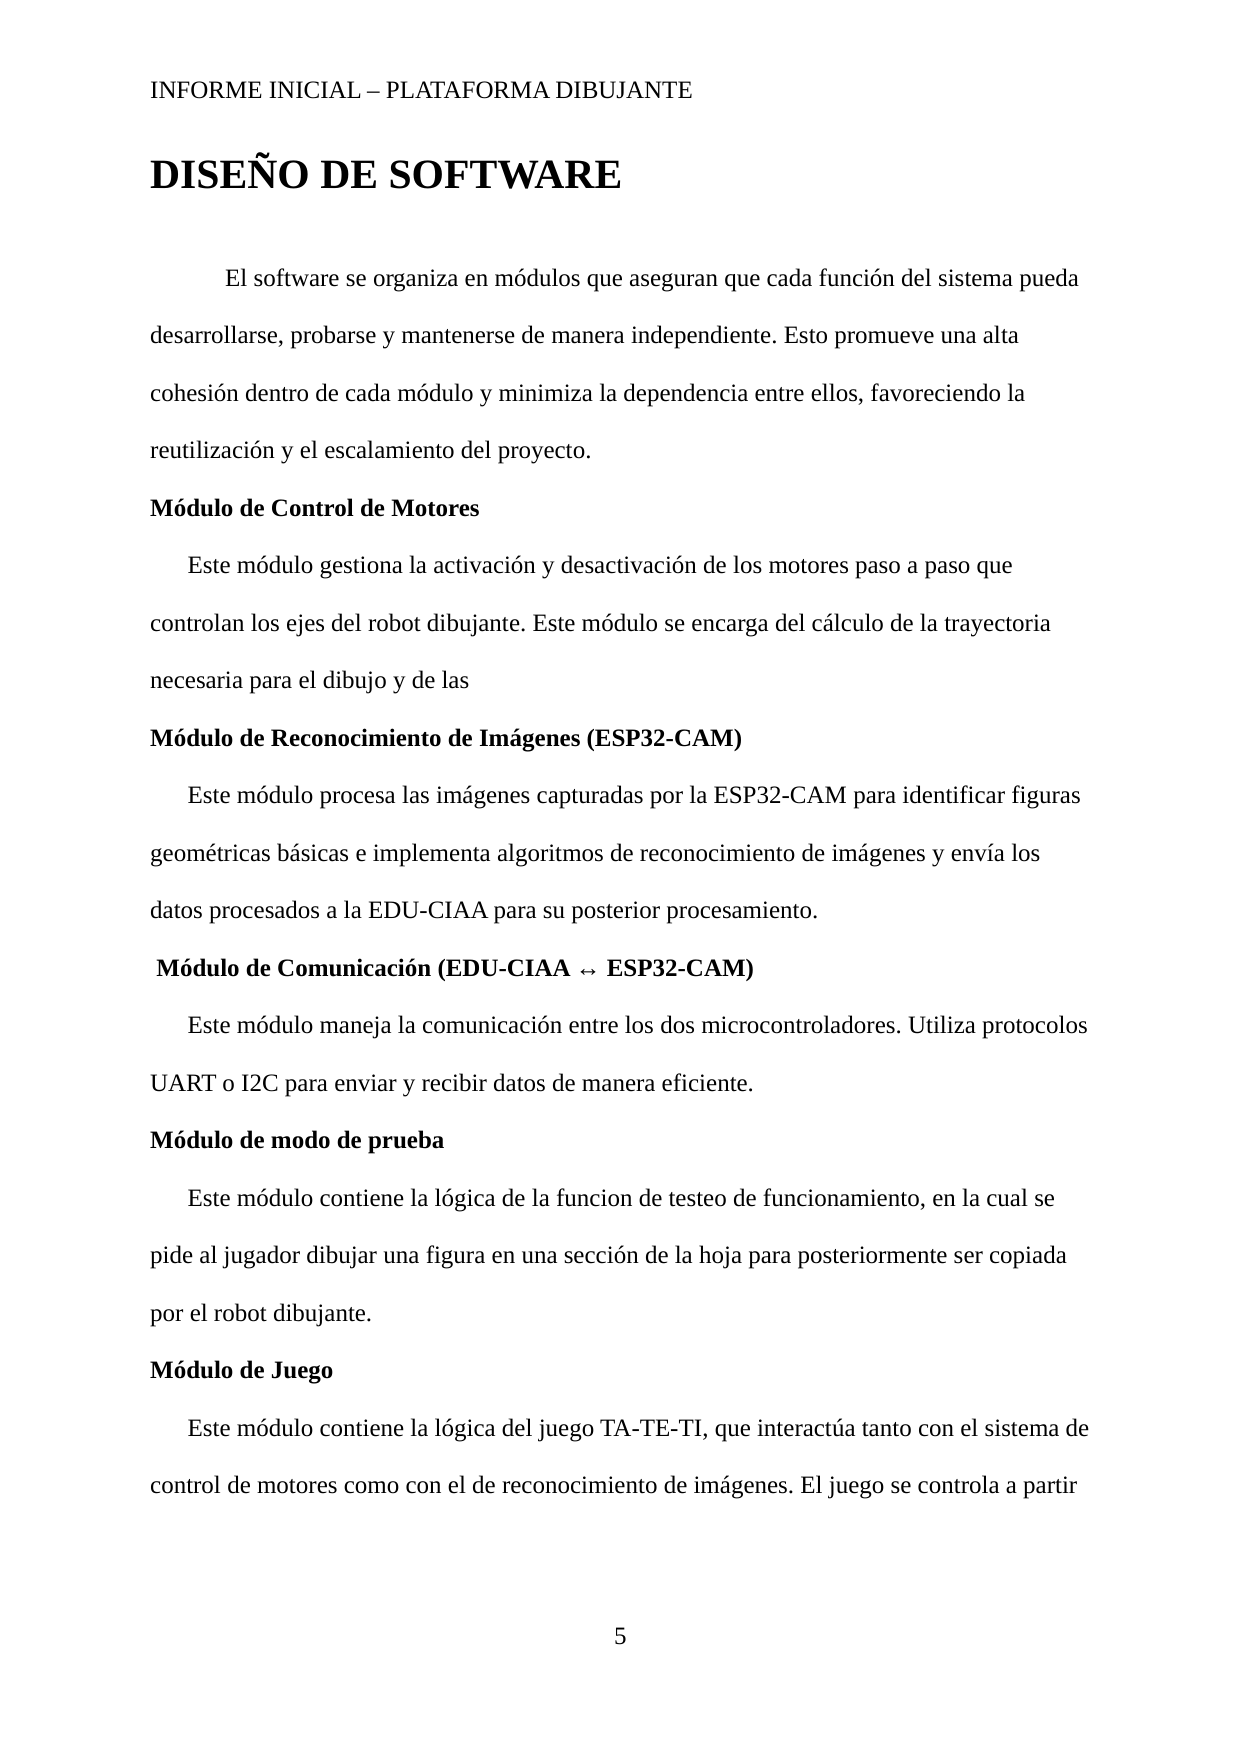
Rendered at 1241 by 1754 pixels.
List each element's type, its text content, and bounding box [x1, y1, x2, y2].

text El software se organiza en módulos que aseguran que cada función del sistema pueda desarrollarse, probarse y mantenerse de manera independiente. Esto promueve una alta cohesión dentro de cada módulo y minimiza la dependencia entre ellos, favoreciendo la reutilización y el escalamiento del proyecto. [150, 263, 1090, 464]
text Módulo de Control de Motores [150, 493, 1090, 521]
text Este módulo contiene la lógica de la funcion de testeo de funcionamiento, en la cual se pide al jugador dibujar una figura en una sección de la hoja para posteriormente ser copiada por el robot dibujante. [150, 1183, 1090, 1326]
text Módulo de Reconocimiento de Imágenes (ESP32-CAM) [150, 723, 1090, 751]
text Módulo de Juego [150, 1355, 1090, 1384]
text Este módulo gestiona la activación y desactivación de los motores paso a paso que controlan los ejes del robot dibujante. Este módulo se encarga del cálculo de la trayectoria necesaria para el dibujo y de las [150, 550, 1090, 694]
text Este módulo procesa las imágenes capturadas por la ESP32-CAM para identificar figuras geométricas básicas e implementa algoritmos de reconocimiento de imágenes y envía los datos procesados a la EDU-CIAA para su posterior procesamiento. [150, 780, 1090, 924]
subtitle DISEÑO DE SOFTWARE [150, 150, 1090, 198]
text Este módulo maneja la comunicación entre los dos microcontroladores. Utiliza protocolos UART o I2C para enviar y recibir datos de manera eficiente. [150, 1010, 1090, 1096]
text Módulo de modo de prueba [150, 1125, 1090, 1154]
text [150, 1413, 1090, 1499]
text Módulo de Comunicación (EDU-CIAA ↔ ESP32-CAM) [150, 953, 1090, 981]
